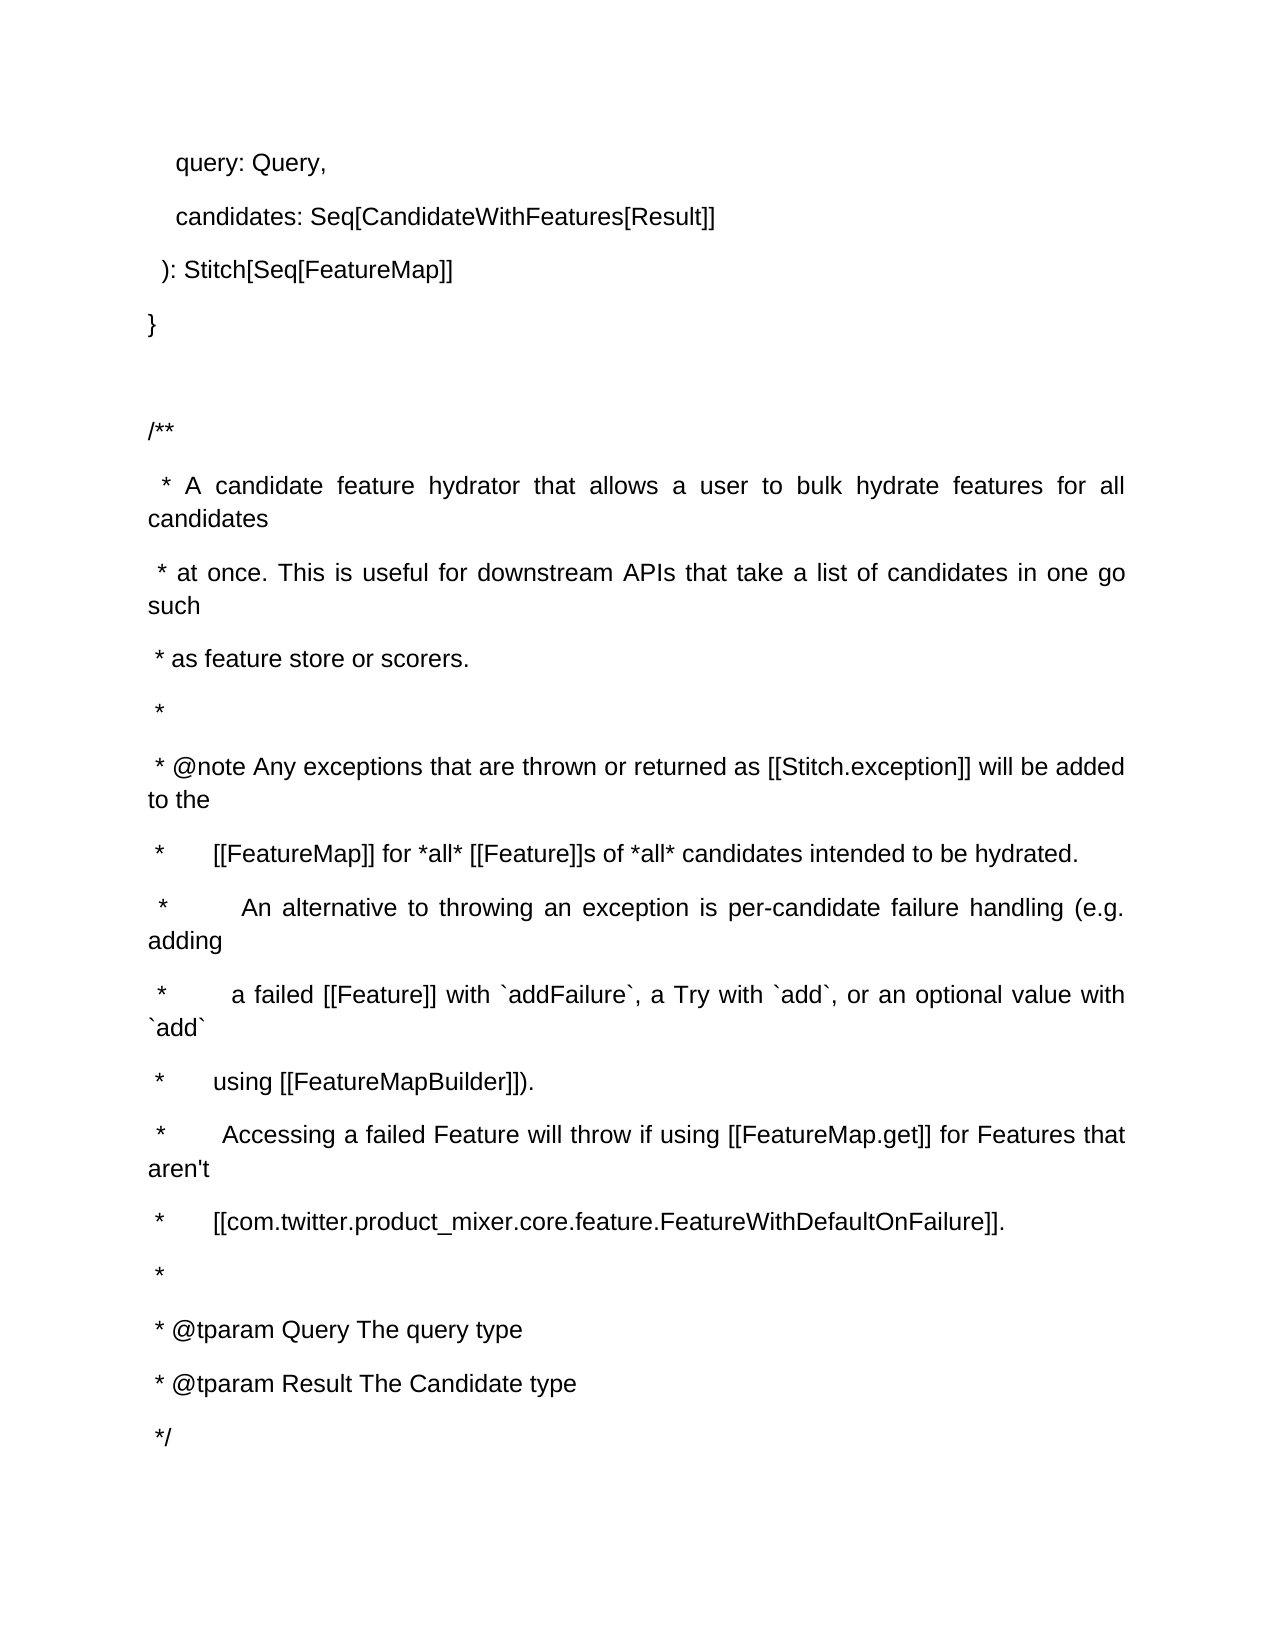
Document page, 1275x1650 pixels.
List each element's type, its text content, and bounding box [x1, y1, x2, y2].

text * @tparam Result The Candidate type [148, 1369, 1127, 1398]
text ): Stitch[Seq[FeatureMap]] [148, 255, 1127, 284]
text * [148, 698, 1127, 727]
text * using [[FeatureMapBuilder]]). [148, 1067, 1127, 1095]
text * A candidate feature hydrator that allows a user to bulk hydrate features for all candidates [148, 471, 1127, 532]
text query: Query, [148, 148, 1127, 176]
text candidates: Seq[CandidateWithFeatures[Result]] [148, 201, 1127, 230]
text * @note Any exceptions that are thrown or returned as [[Stitch.exception]] will be added to the [148, 752, 1127, 814]
text } [148, 309, 1127, 338]
text * @tparam Query The query type [148, 1315, 1127, 1344]
text * as feature store or scorers. [148, 644, 1127, 673]
text */ [148, 1423, 1127, 1452]
text /** [148, 417, 1127, 446]
text * [[FeatureMap]] for *all* [[Feature]]s of *all* candidates intended to be hydrated. [148, 839, 1127, 868]
text * [[com.twitter.product_mixer.core.feature.FeatureWithDefaultOnFailure]]. [148, 1207, 1127, 1236]
text * a failed [[Feature]] with `addFailure`, a Try with `add`, or an optional value with `add` [148, 980, 1127, 1042]
text * [148, 1261, 1127, 1290]
text * Accessing a failed Feature will throw if using [[FeatureMap.get]] for Features that aren't [148, 1121, 1127, 1182]
text * at once. This is useful for downstream APIs that take a list of candidates in one go such [148, 558, 1127, 619]
text * An alternative to throwing an exception is per-candidate failure handling (e.g. adding [148, 893, 1127, 955]
